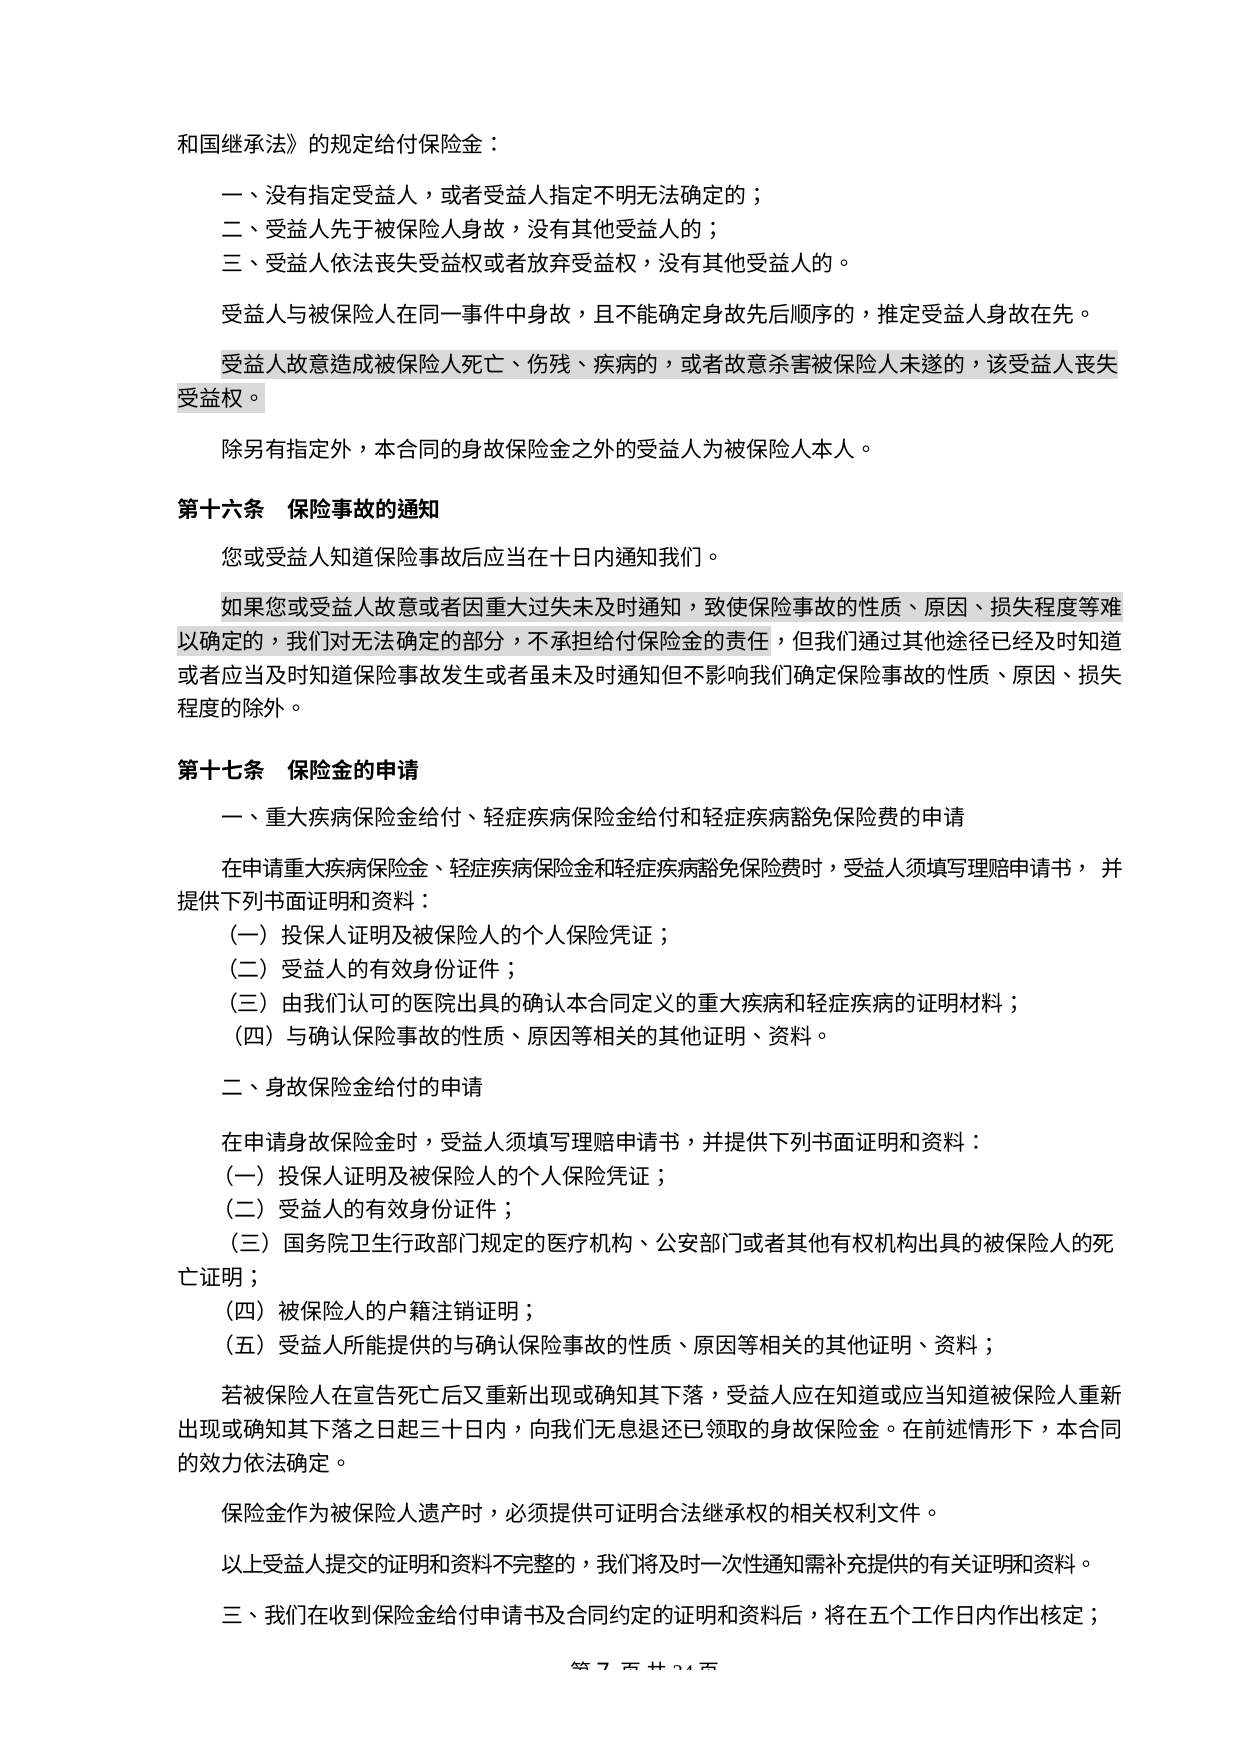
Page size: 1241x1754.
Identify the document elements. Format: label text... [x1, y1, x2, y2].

text 以上受益人提交的证明和资料不完整的，我们将及时一次性通知需补充提供的有关证明和资料。三、我们在收到保险金给付申请书及合同约定的证明和资料后，将在五个工作日内作出核定； [221, 1549, 1134, 1629]
text 受益人与被保险人在同一事件中身故，且不能确定身故先后顺序的，推定受益人身故在先。 [221, 299, 1144, 329]
text 一、重大疾病保险金给付、轻症疾病保险金给付和轻症疾病豁免保险费的申请 [221, 802, 1144, 832]
text （一）投保人证明及被保险人的个人保险凭证； [207, 1161, 1144, 1191]
text 在申请身故保险金时，受益人须填写理赔申请书，并提供下列书面证明和资料： [221, 1127, 1144, 1157]
text 三、受益人依法丧失受益权或者放弃受益权，没有其他受益人的。 [221, 248, 1144, 278]
text 如果您或受益人故意或者因重大过失未及时通知，致使保险事故的性质、原因、损失程度等难以确定的，我们对无法确定的部分，不承担给付保险金的责任，但我们通过其他途径已经及时知道或者应当及时知道保险事故发生或者虽未及时通知但不影响我们确定保险事故的性质、原因、损失程度的除外。 [177, 592, 1123, 723]
text （三）国务院卫生行政部门规定的医疗机构、公安部门或者其他有权机构出具的被保险人的死亡证明； [177, 1228, 1115, 1291]
text 在申请重大疾病保险金、轻症疾病保险金和轻症疾病豁免保险费时，受益人须填写理赔申请书， 并提供下列书面证明和资料： [177, 852, 1123, 916]
text 您或受益人知道保险事故后应当在十日内通知我们。 [221, 542, 1144, 571]
text （四）与确认保险事故的性质、原因等相关的其他证明、资料。二、身故保险金给付的申请 [221, 1021, 845, 1102]
text 保险金作为被保险人遗产时，必须提供可证明合法继承权的相关权利文件。 [221, 1498, 1144, 1528]
text 和国继承法》的规定给付保险金： [177, 129, 1144, 159]
text （三）由我们认可的医院出具的确认本合同定义的重大疾病和轻症疾病的证明材料； [210, 988, 1144, 1018]
text （二）受益人的有效身份证件； [210, 954, 1144, 984]
text 受益人故意造成被保险人死亡、伤残、疾病的，或者故意杀害被保险人未遂的，该受益人丧失受益权。 [177, 349, 1123, 413]
subtitle 第十七条 保险金的申请 [177, 755, 1144, 784]
text （二）受益人的有效身份证件； [207, 1194, 1144, 1224]
text 一、没有指定受益人，或者受益人指定不明无法确定的； 二、受益人先于被保险人身故，没有其他受益人的； [221, 180, 779, 243]
text （五）受益人所能提供的与确认保险事故的性质、原因等相关的其他证明、资料； [207, 1329, 1144, 1359]
text 除另有指定外，本合同的身故保险金之外的受益人为被保险人本人。 [221, 434, 1144, 463]
subtitle 第十六条 保险事故的通知 [177, 494, 1144, 524]
text （一）投保人证明及被保险人的个人保险凭证； [210, 921, 1144, 950]
text （四）被保险人的户籍注销证明； [207, 1296, 1144, 1326]
text 若被保险人在宣告死亡后又重新出现或确知其下落，受益人应在知道或应当知道被保险人重新出现或确知其下落之日起三十日内，向我们无息退还已领取的身故保险金。在前述情形下，本合同的效力依法确定。 [177, 1380, 1123, 1477]
